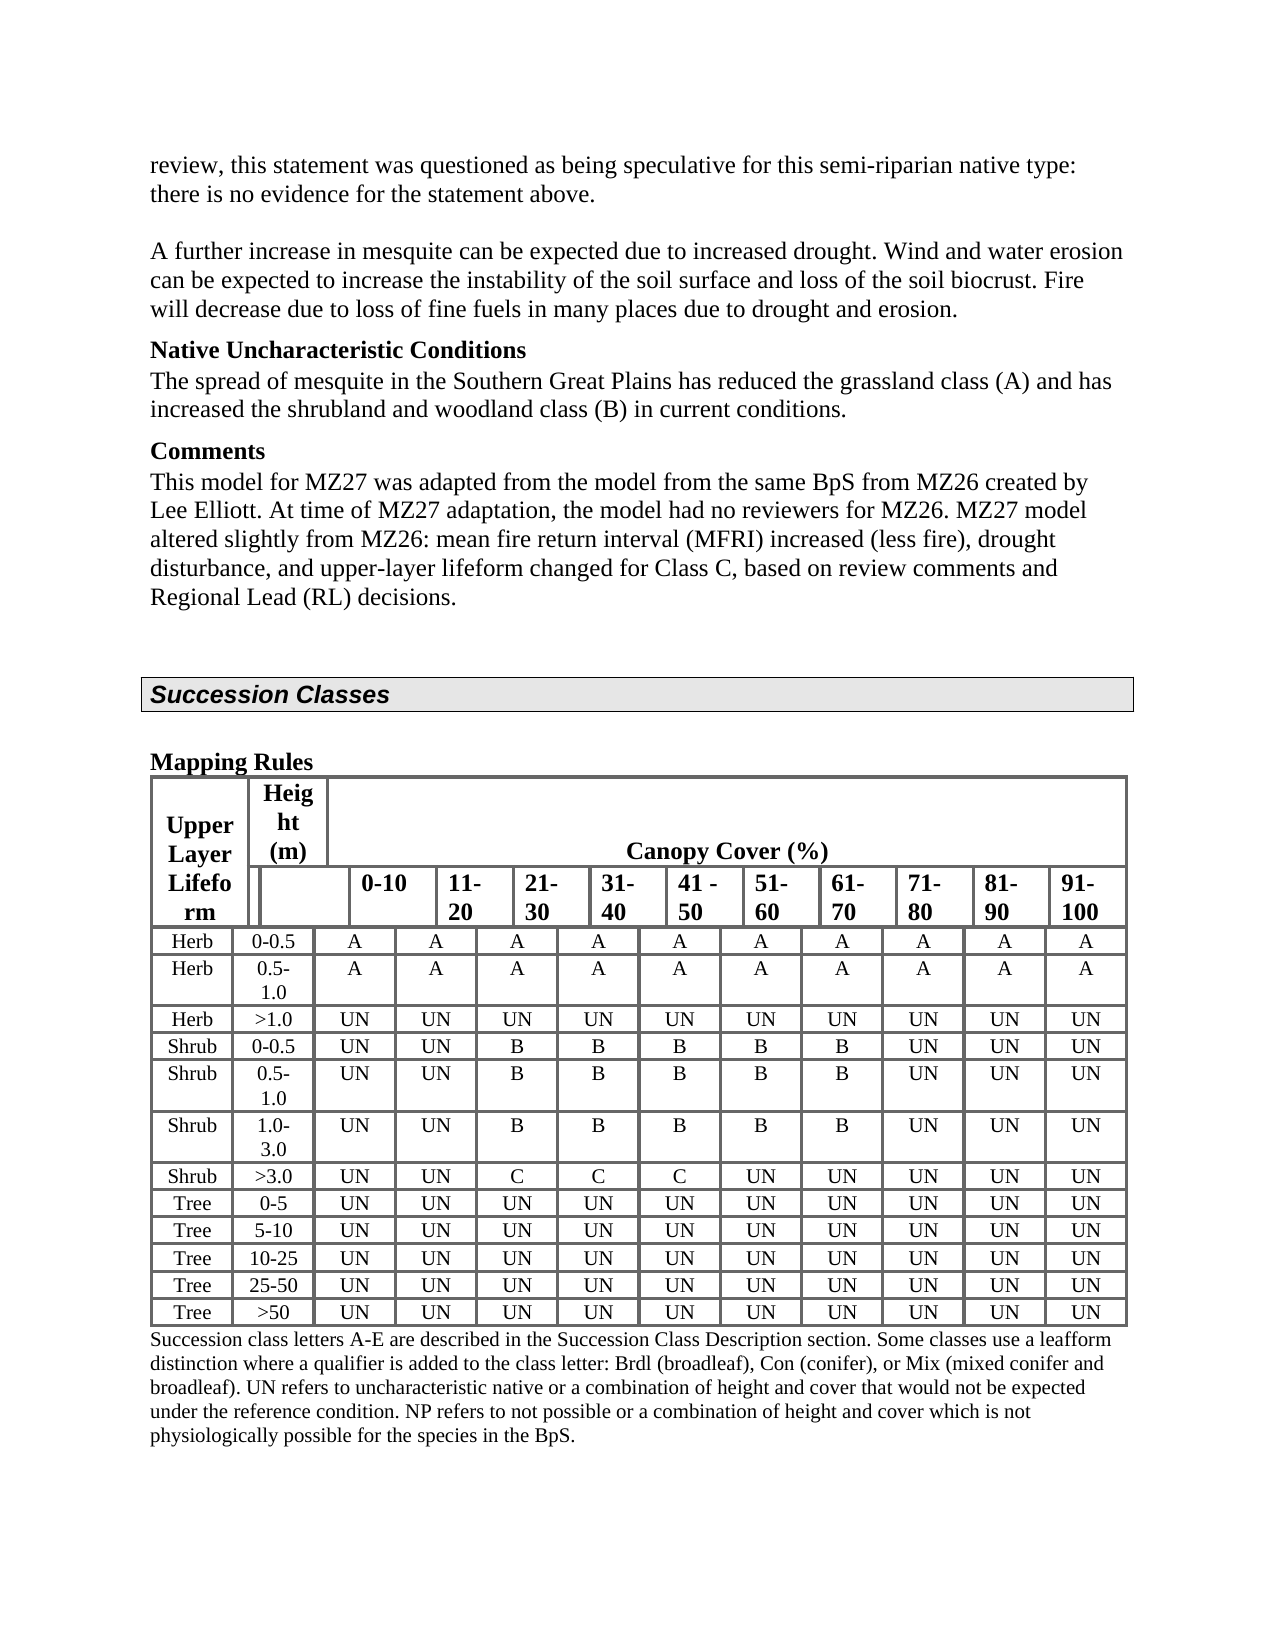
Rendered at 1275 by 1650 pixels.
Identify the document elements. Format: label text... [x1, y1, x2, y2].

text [150, 150, 1125, 207]
table_cell 21-30 [515, 868, 588, 925]
table_cell 91-100 [1051, 868, 1125, 925]
table_cell A [884, 929, 962, 953]
table_cell UN [316, 1007, 394, 1031]
table_cell UN [397, 1007, 475, 1031]
table_cell UN [397, 1245, 475, 1269]
text Mapping Rules [150, 747, 1125, 775]
table_cell UN [397, 1300, 475, 1324]
table_cell UN [397, 1061, 475, 1109]
table_cell UN [884, 1218, 962, 1242]
table_cell UN [641, 1007, 719, 1031]
table_cell >3.0 [234, 1164, 312, 1188]
table_cell A [803, 956, 881, 1004]
table_cell 81-90 [975, 868, 1048, 925]
table_cell A [478, 929, 556, 953]
table_header Upper Layer Lifeform [153, 779, 247, 925]
table_cell UN [966, 1113, 1044, 1161]
table_cell A [641, 956, 719, 1004]
table_cell B [478, 1113, 556, 1161]
table_cell UN [803, 1245, 881, 1269]
table_cell A [966, 956, 1044, 1004]
table_cell 41 - 50 [668, 868, 742, 925]
table_cell UN [397, 1273, 475, 1297]
table_cell UN [316, 1300, 394, 1324]
table_cell Tree [153, 1300, 231, 1324]
table_cell B [559, 1113, 637, 1161]
table_header Height (m) [250, 779, 326, 865]
table_cell UN [722, 1007, 800, 1031]
table_cell UN [478, 1273, 556, 1297]
table_cell Tree [153, 1191, 231, 1215]
table_cell UN [1047, 1191, 1125, 1215]
table_cell UN [559, 1007, 637, 1031]
table_cell UN [559, 1191, 637, 1215]
table_cell B [803, 1034, 881, 1058]
table_cell >1.0 [234, 1007, 312, 1031]
table_cell UN [316, 1061, 394, 1109]
table_cell UN [803, 1273, 881, 1297]
table_cell A [722, 956, 800, 1004]
table_cell UN [1047, 1007, 1125, 1031]
table_cell C [641, 1164, 719, 1188]
table_cell UN [478, 1218, 556, 1242]
table_cell UN [966, 1191, 1044, 1215]
table_cell C [559, 1164, 637, 1188]
text Native Uncharacteristic Conditions [150, 335, 1125, 364]
table_cell UN [966, 1034, 1044, 1058]
table_cell B [803, 1113, 881, 1161]
table_cell UN [884, 1034, 962, 1058]
table_cell UN [478, 1007, 556, 1031]
table_cell A [641, 929, 719, 953]
table_cell Shrub [153, 1034, 231, 1058]
table_cell 0-0.5 [234, 1034, 312, 1058]
table_cell 11-20 [438, 868, 512, 925]
table_cell Herb [153, 1007, 231, 1031]
table_cell 5-10 [234, 1218, 312, 1242]
table_cell UN [1047, 1218, 1125, 1242]
table_cell C [478, 1164, 556, 1188]
table_cell UN [641, 1218, 719, 1242]
table_cell 31-40 [592, 868, 665, 925]
table_cell UN [641, 1273, 719, 1297]
table_cell UN [884, 1061, 962, 1109]
table_cell B [641, 1113, 719, 1161]
table_cell UN [722, 1300, 800, 1324]
table_cell B [722, 1034, 800, 1058]
table_cell UN [478, 1245, 556, 1269]
table_cell 0.5-1.0 [234, 1061, 312, 1109]
table_cell A [722, 929, 800, 953]
table_cell UN [884, 1164, 962, 1188]
table_cell B [722, 1061, 800, 1109]
table_cell 71-80 [898, 868, 972, 925]
text Comments [150, 436, 1125, 464]
table_cell UN [641, 1245, 719, 1269]
table_cell A [1047, 929, 1125, 953]
table_cell A [559, 929, 637, 953]
text The spread of mesquite in the Southern Great Plains has reduced the grassland class (A) and has increased the shrubland and woodland class (B) in current conditions. [150, 366, 1125, 423]
text This model for MZ27 was adapted from the model from the same BpS from MZ26 created by Lee Elliott. At time of MZ27 adaptation, the model had no reviewers for MZ26. MZ27 model altered slightly from MZ26: mean fire return interval (MFRI) increased (less fire), drought disturbance, and upper-layer lifeform changed for Class C, based on review comments and Regional Lead (RL) decisions. [150, 467, 1125, 610]
table_cell Shrub [153, 1164, 231, 1188]
table_cell A [397, 956, 475, 1004]
table_cell 10-25 [234, 1245, 312, 1269]
table_cell UN [316, 1245, 394, 1269]
table_cell B [478, 1034, 556, 1058]
text Succession class letters A-E are described in the Succession Class Description section. Some classes use a leafform distinction where a qualifier is added to the class letter: Brdl (broadleaf), Con (conifer), or Mix (mixed conifer and broadleaf). UN refers to uncharacteristic native or a combination of height and cover that would not be expected under the reference condition. NP refers to not possible or a combination of height and cover which is not physiologically possible for the species in the BpS. [150, 1327, 1125, 1447]
table_cell UN [722, 1273, 800, 1297]
table_cell UN [316, 1034, 394, 1058]
table_cell UN [803, 1007, 881, 1031]
table_cell UN [1047, 1034, 1125, 1058]
table_cell UN [559, 1245, 637, 1269]
table_cell B [641, 1061, 719, 1109]
table_cell >50 [234, 1300, 312, 1324]
table_cell Shrub [153, 1113, 231, 1161]
table_cell UN [397, 1218, 475, 1242]
table_cell Herb [153, 929, 231, 953]
table_cell UN [1047, 1273, 1125, 1297]
table_cell UN [722, 1245, 800, 1269]
text Succession Classes [142, 678, 1133, 711]
table_cell UN [559, 1273, 637, 1297]
table_cell A [884, 956, 962, 1004]
table_cell UN [966, 1273, 1044, 1297]
table_cell UN [316, 1164, 394, 1188]
table_cell UN [884, 1113, 962, 1161]
table_cell UN [1047, 1113, 1125, 1161]
table_cell UN [803, 1164, 881, 1188]
table_cell A [316, 956, 394, 1004]
table_cell 25-50 [234, 1273, 312, 1297]
table_cell UN [397, 1164, 475, 1188]
table_cell UN [722, 1164, 800, 1188]
table_cell UN [641, 1300, 719, 1324]
table_header Canopy Cover (%) [329, 779, 1125, 865]
table_cell UN [884, 1300, 962, 1324]
table_cell UN [1047, 1245, 1125, 1269]
text A further increase in mesquite can be expected due to increased drought. Wind and water erosion can be expected to increase the instability of the soil surface and loss of the soil biocrust. Fire will decrease due to loss of fine fuels in many places due to drought and erosion. [150, 236, 1125, 322]
table_cell UN [397, 1113, 475, 1161]
table_cell UN [803, 1191, 881, 1215]
table_cell A [397, 929, 475, 953]
table_cell UN [316, 1273, 394, 1297]
table_cell 61-70 [822, 868, 895, 925]
table_cell Tree [153, 1273, 231, 1297]
table_cell UN [641, 1191, 719, 1215]
table_cell Herb [153, 956, 231, 1004]
table_cell UN [559, 1218, 637, 1242]
table_cell 51-60 [745, 868, 818, 925]
table_cell UN [966, 1218, 1044, 1242]
table_cell UN [1047, 1061, 1125, 1109]
table_cell UN [559, 1300, 637, 1324]
table_cell B [641, 1034, 719, 1058]
table_cell UN [1047, 1164, 1125, 1188]
table_cell B [722, 1113, 800, 1161]
table_cell UN [316, 1218, 394, 1242]
table_cell Tree [153, 1218, 231, 1242]
table_cell UN [884, 1273, 962, 1297]
table_cell A [478, 956, 556, 1004]
table_cell 0-5 [234, 1191, 312, 1215]
table_cell UN [966, 1300, 1044, 1324]
table_cell UN [478, 1191, 556, 1215]
table_cell 1.0-3.0 [234, 1113, 312, 1161]
table_cell B [559, 1034, 637, 1058]
table_cell UN [316, 1113, 394, 1161]
table_cell 0.5-1.0 [234, 956, 312, 1004]
table_cell A [1047, 956, 1125, 1004]
table_cell A [316, 929, 394, 953]
table_cell Shrub [153, 1061, 231, 1109]
table_cell UN [884, 1191, 962, 1215]
table_cell UN [966, 1164, 1044, 1188]
table_cell B [478, 1061, 556, 1109]
table_cell 0-0.5 [234, 929, 312, 953]
table_cell UN [803, 1300, 881, 1324]
table_cell UN [722, 1191, 800, 1215]
table_cell UN [397, 1034, 475, 1058]
table_cell B [559, 1061, 637, 1109]
table_cell UN [966, 1061, 1044, 1109]
table_cell A [559, 956, 637, 1004]
table_cell 0-10 [351, 868, 435, 925]
table_cell UN [966, 1245, 1044, 1269]
table_cell UN [397, 1191, 475, 1215]
table_cell UN [316, 1191, 394, 1215]
table_cell UN [803, 1218, 881, 1242]
table_cell UN [1047, 1300, 1125, 1324]
table_cell B [803, 1061, 881, 1109]
table_cell UN [966, 1007, 1044, 1031]
table_cell UN [884, 1245, 962, 1269]
table_cell UN [884, 1007, 962, 1031]
table_cell A [966, 929, 1044, 953]
table_cell UN [722, 1218, 800, 1242]
table_cell A [803, 929, 881, 953]
table_cell UN [478, 1300, 556, 1324]
table_cell Tree [153, 1245, 231, 1269]
